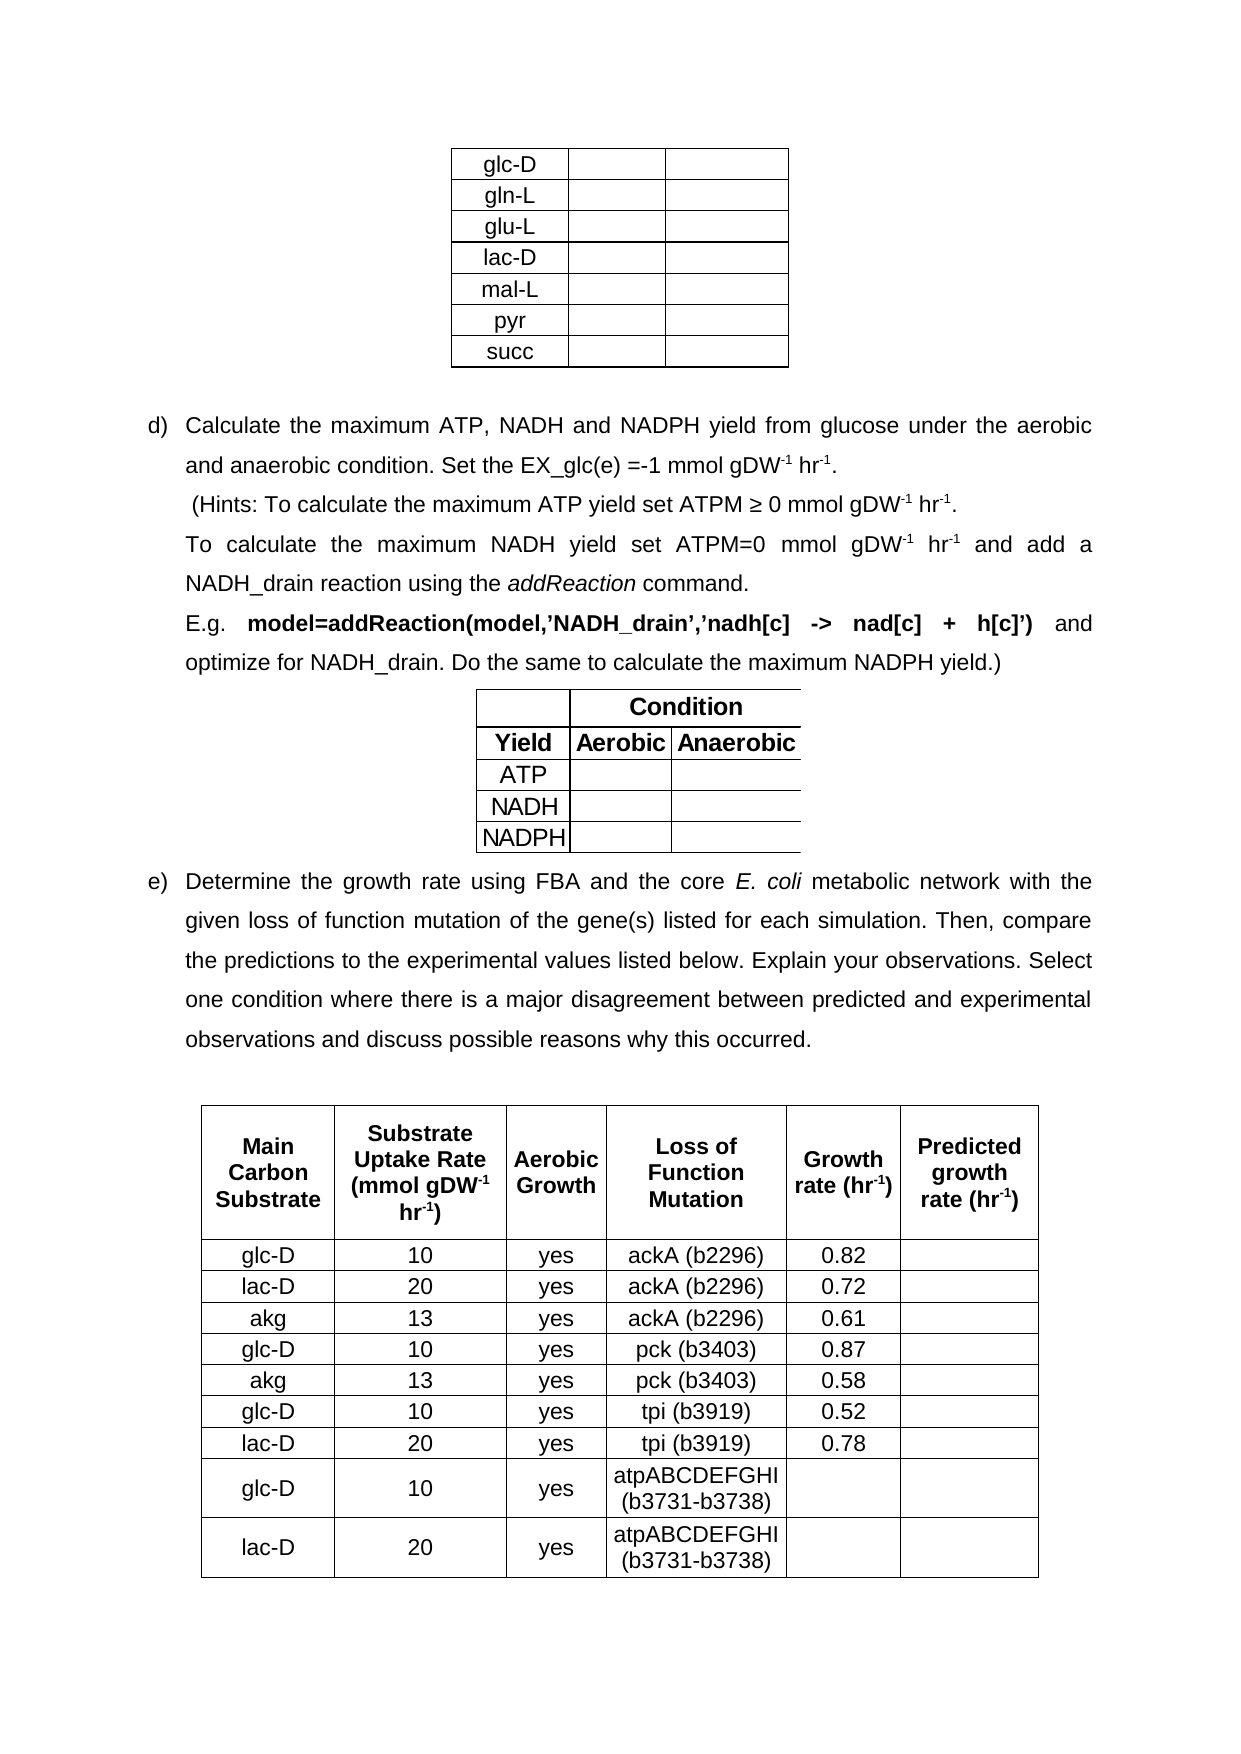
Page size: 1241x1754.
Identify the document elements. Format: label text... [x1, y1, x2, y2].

table_cell tpi (b3919) [607, 1396, 786, 1427]
table_cell 0.58 [787, 1365, 900, 1395]
table_cell yes [507, 1303, 606, 1333]
table_cell pck (b3403) [607, 1365, 786, 1395]
list Determine the growth rate using FBA and the core E. coli metabolic network with the given loss of function mutation of the gene(s) listed for each simulation. Then, compare the predictions to the experimental values listed below. Explain your observations. Select one condition where there is a major disagreement between predicted and experimental observations and discuss possible reasons why this occurred. [148, 868, 1093, 1052]
table_cell 10 [335, 1459, 506, 1517]
table_cell 0.52 [787, 1396, 900, 1427]
table_cell [787, 1459, 900, 1517]
table_cell [569, 243, 665, 273]
table_cell [901, 1365, 1038, 1395]
table_cell [569, 180, 665, 210]
table_cell 10 [335, 1240, 506, 1270]
table_cell 0.78 [787, 1428, 900, 1458]
table_cell [666, 149, 788, 179]
table_cell 13 [335, 1365, 506, 1395]
table_cell 0.87 [787, 1334, 900, 1364]
table_cell [569, 211, 665, 241]
table_cell glc-D [202, 1459, 334, 1517]
table_cell [569, 274, 665, 304]
table_cell 0.72 [787, 1271, 900, 1302]
table_cell yes [507, 1334, 606, 1364]
table_cell yes [507, 1271, 606, 1302]
table_cell [666, 274, 788, 304]
table_cell akg [202, 1365, 334, 1395]
list Calculate the maximum ATP, NADH and NADPH yield from glucose under the aerobic and anaerobic condition. Set the EX_glc(e) =-1 mmol gDW-1 hr-1. [148, 412, 1093, 478]
table_cell 10 [335, 1334, 506, 1364]
table_cell 20 [335, 1518, 506, 1577]
table_cell pck (b3403) [607, 1334, 786, 1364]
table_cell gln-L [452, 180, 568, 210]
table_cell [787, 1518, 900, 1577]
table_cell [901, 1428, 1038, 1458]
table_cell atpABCDEFGHI (b3731-b3738) [607, 1518, 786, 1577]
table_cell [901, 1334, 1038, 1364]
table_cell glc-D [202, 1396, 334, 1427]
table_cell yes [507, 1518, 606, 1577]
table_cell [901, 1396, 1038, 1427]
table_cell lac-D [452, 243, 568, 273]
table_cell yes [507, 1396, 606, 1427]
table_header Substrate Uptake Rate (mmol gDW-1 hr-1) [335, 1106, 506, 1239]
table_cell [666, 336, 788, 366]
table_cell [666, 211, 788, 241]
table_cell yes [507, 1428, 606, 1458]
table_cell [901, 1459, 1038, 1517]
table_cell ackA (b2296) [607, 1303, 786, 1333]
table_header Aerobic Growth [507, 1106, 606, 1239]
list To calculate the maximum NADH yield set ATPM=0 mmol gDW-1 hr-1 and add a NADH_drain reaction using the addReaction command. [185, 531, 1093, 597]
table_cell pyr [452, 305, 568, 335]
table_cell lac-D [202, 1518, 334, 1577]
table_cell lac-D [202, 1271, 334, 1302]
table_cell [666, 305, 788, 335]
table_cell [666, 243, 788, 273]
table_cell yes [507, 1240, 606, 1270]
table_cell [666, 180, 788, 210]
table_cell ackA (b2296) [607, 1271, 786, 1302]
table_header Growth rate (hr-1) [787, 1106, 900, 1239]
table_cell mal-L [452, 274, 568, 304]
table_cell 0.82 [787, 1240, 900, 1270]
table_cell akg [202, 1303, 334, 1333]
table_cell 20 [335, 1271, 506, 1302]
table_header Loss of Function Mutation [607, 1106, 786, 1239]
table_cell lac-D [202, 1428, 334, 1458]
list E.g. model=addReaction(model,’NADH_drain’,’nadh[c] -> nad[c] + h[c]’) and optimize for NADH_drain. Do the same to calculate the maximum NADPH yield.) [185, 610, 1093, 676]
table_cell succ [452, 336, 568, 366]
table_cell [569, 336, 665, 366]
table_cell glu-L [452, 211, 568, 241]
table_cell yes [507, 1459, 606, 1517]
table_cell yes [507, 1365, 606, 1395]
table_cell [901, 1518, 1038, 1577]
table_header Main Carbon Substrate [202, 1106, 334, 1239]
table_cell atpABCDEFGHI (b3731-b3738) [607, 1459, 786, 1517]
table_header Predicted growth rate (hr-1) [901, 1106, 1038, 1239]
table_cell [901, 1271, 1038, 1302]
table_cell [569, 305, 665, 335]
table_cell [569, 149, 665, 179]
table_cell 0.61 [787, 1303, 900, 1333]
table_cell glc-D [452, 149, 568, 179]
table_cell 20 [335, 1428, 506, 1458]
list (Hints: To calculate the maximum ATP yield set ATPM ≥ 0 mmol gDW-1 hr-1. [185, 491, 1093, 518]
table_cell ackA (b2296) [607, 1240, 786, 1270]
table_cell glc-D [202, 1240, 334, 1270]
table_cell tpi (b3919) [607, 1428, 786, 1458]
table_cell 10 [335, 1396, 506, 1427]
table_cell 13 [335, 1303, 506, 1333]
table_cell [901, 1303, 1038, 1333]
table_cell glc-D [202, 1334, 334, 1364]
table_cell [901, 1240, 1038, 1270]
